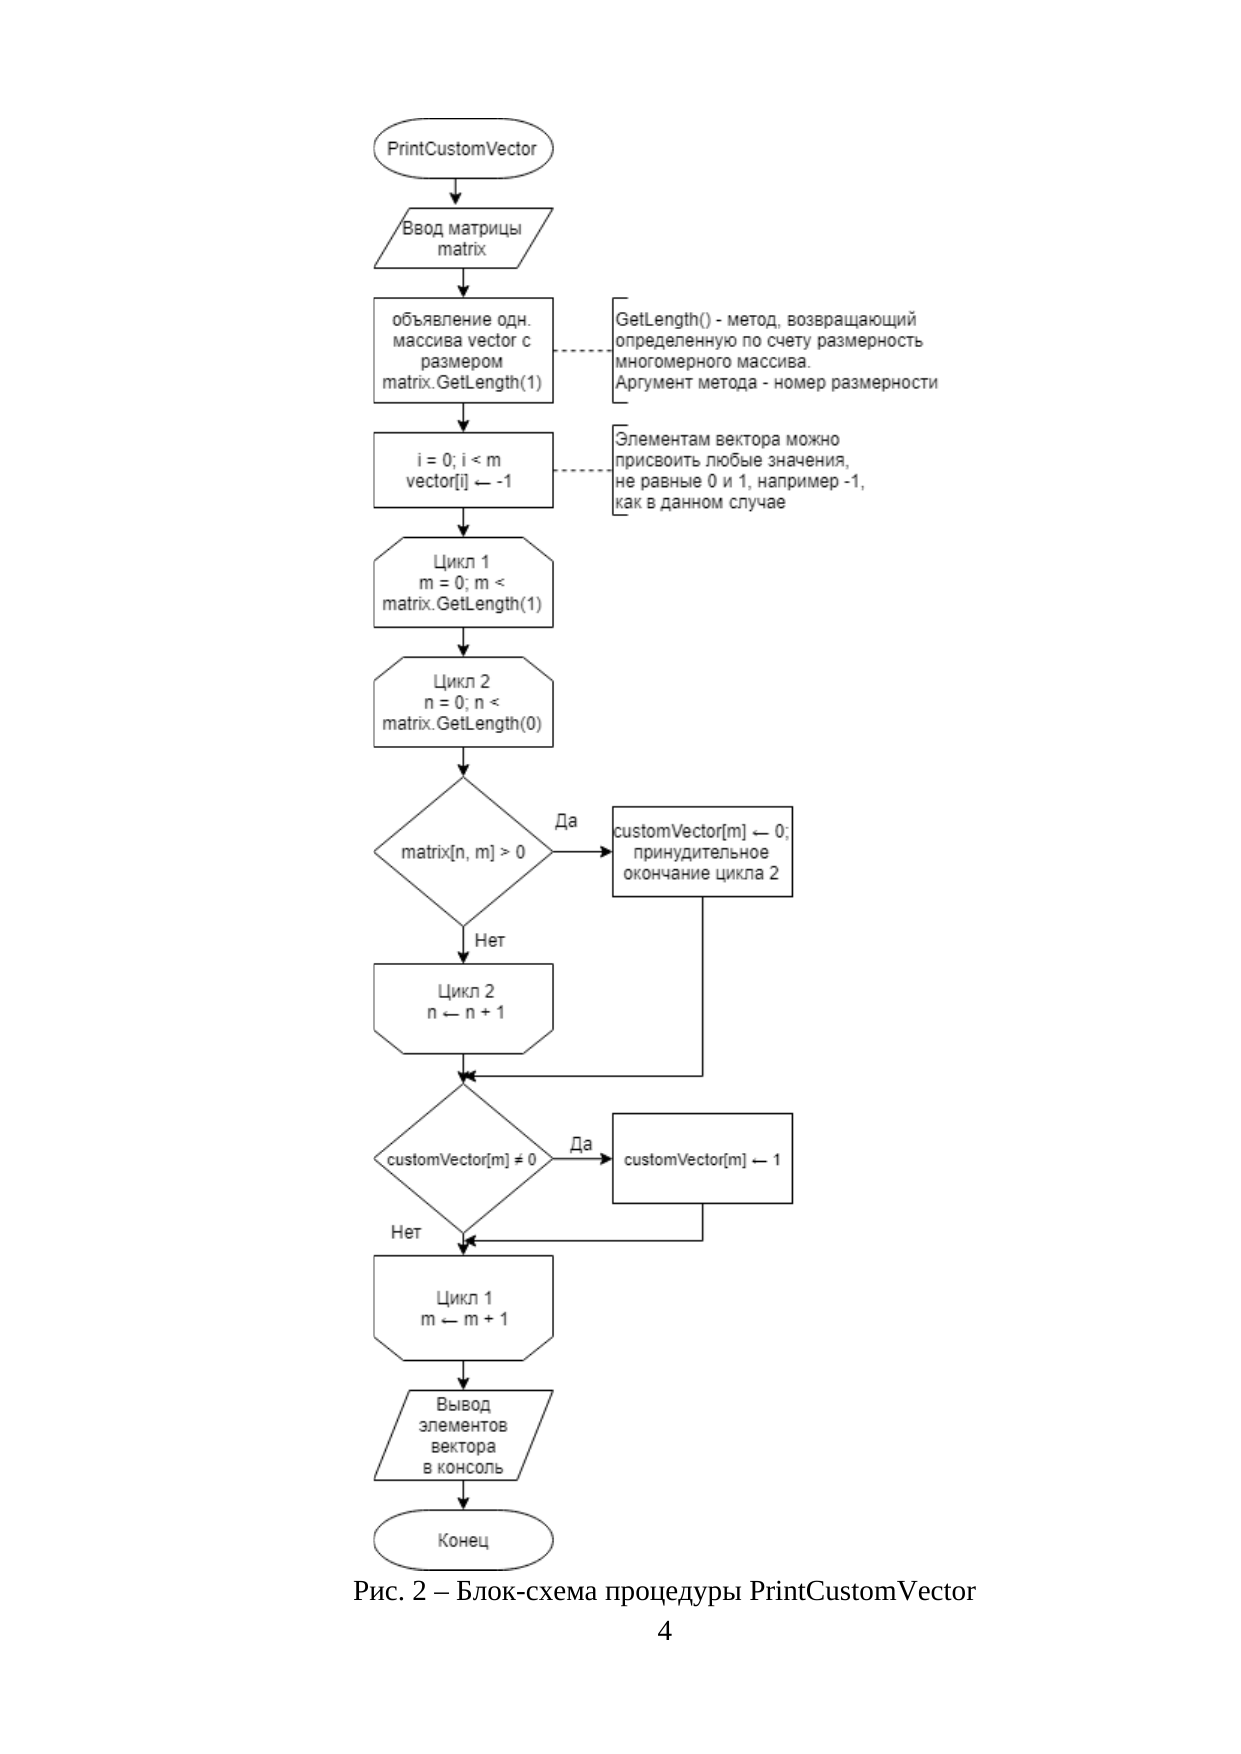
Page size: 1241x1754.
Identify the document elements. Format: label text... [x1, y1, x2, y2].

picture [373, 118, 958, 1571]
